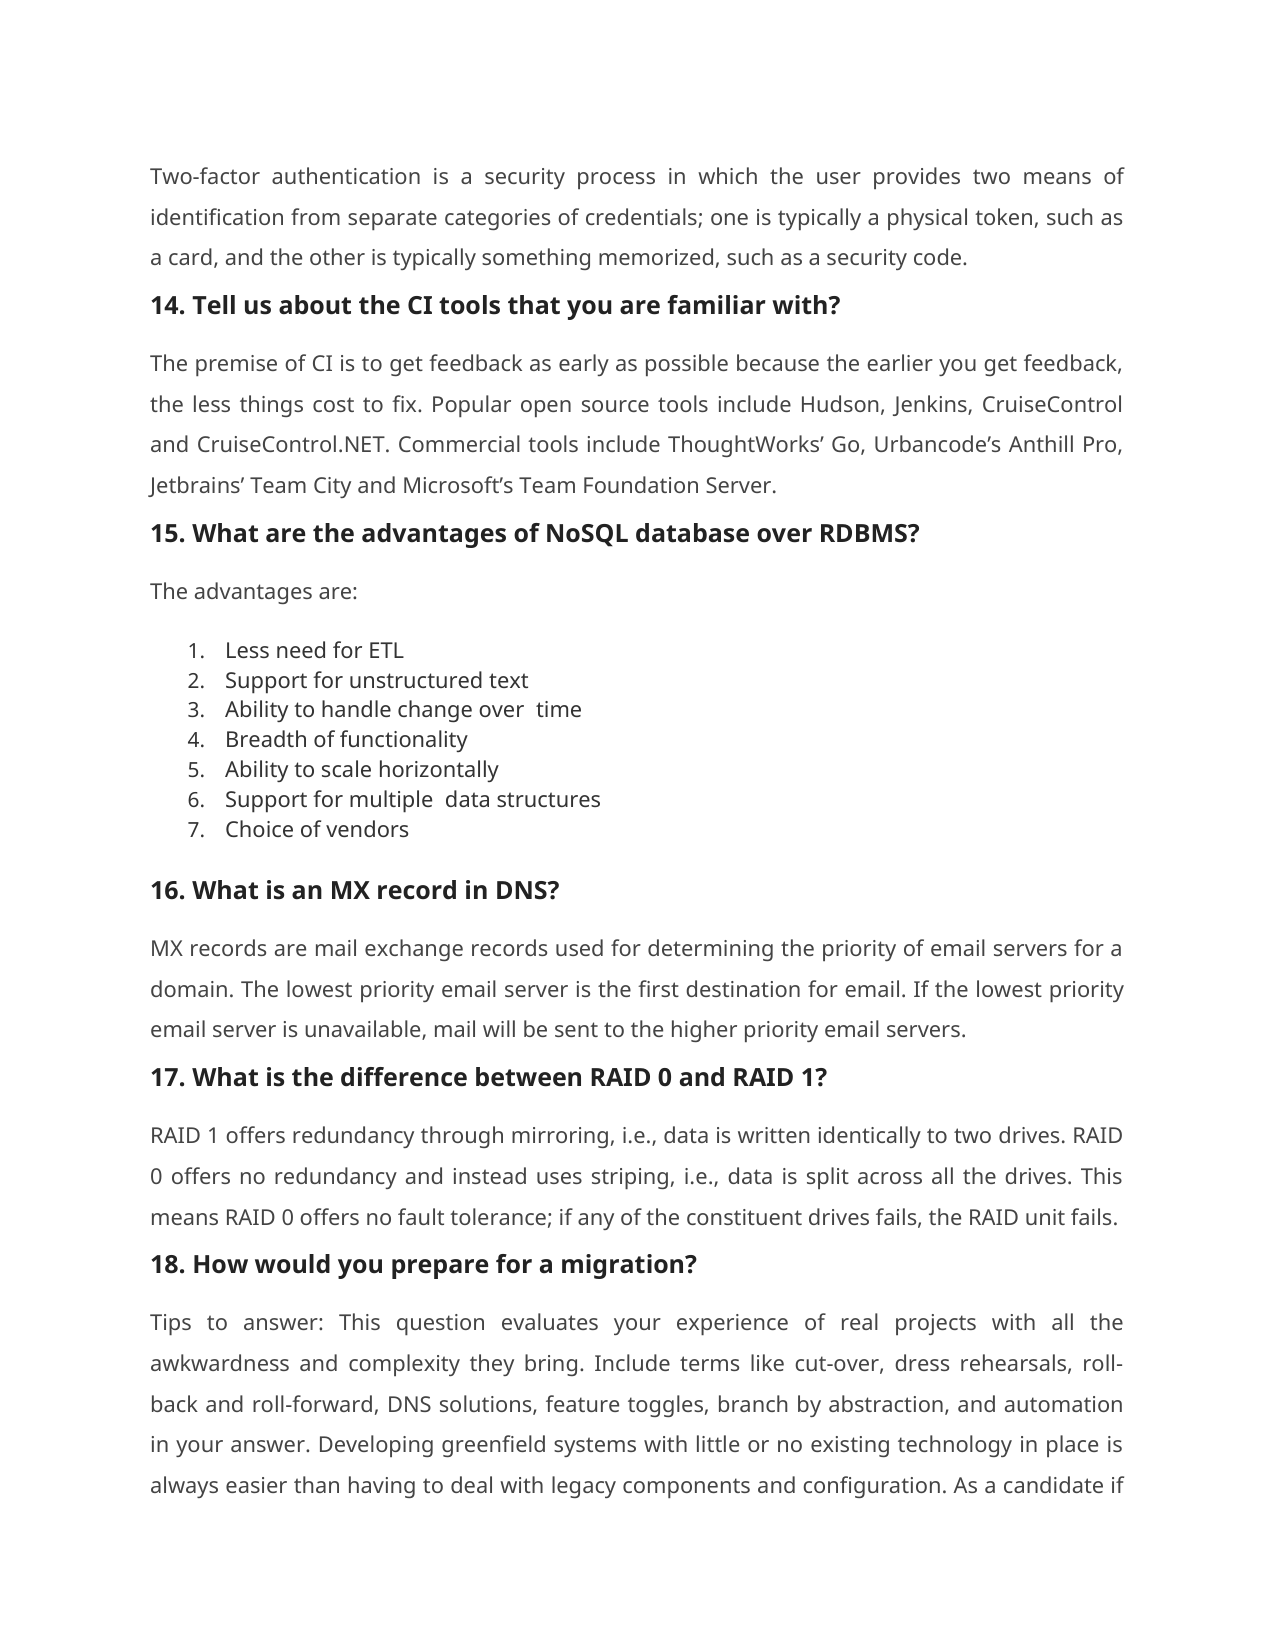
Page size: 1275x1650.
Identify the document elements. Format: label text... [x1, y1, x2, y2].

list Ability to handle change over time [187, 694, 1125, 724]
list Ability to scale horizontally [187, 754, 1125, 784]
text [150, 1297, 1125, 1500]
list Support for multiple data structures [187, 784, 1125, 813]
text 14. Tell us about the CI tools that you are familiar with? [150, 287, 1125, 322]
text 18. How would you prepare for a migration? [150, 1247, 1125, 1281]
text MX records are mail exchange records used for determining the priority of email servers for a domain. The lowest priority email server is the first destination for email. If the lowest priority email server is unavailable, mail will be sent to the higher priority email servers. [150, 922, 1125, 1044]
list Breadth of functionality [187, 724, 1125, 754]
text The premise of CI is to get feedback as early as possible because the earlier you get feedback, the less things cost to fix. Popular open source tools include Hudson, Jenkins, CruiseControl and CruiseControl.NET. Commercial tools include ThoughtWorks’ Go, Urbancode’s Anthill Pro, Jetbrains’ Team City and Microsoft’s Team Foundation Server. [150, 337, 1125, 500]
text 16. What is an MX record in DNS? [150, 872, 1125, 907]
text The advantages are: [150, 565, 1125, 606]
text 17. What is the difference between RAID 0 and RAID 1? [150, 1060, 1125, 1094]
list Choice of vendors [187, 813, 1125, 843]
list Less need for ETL [187, 635, 1125, 664]
text 15. What are the advantages of NoSQL database over RDBMS? [150, 515, 1125, 549]
list Support for unstructured text [187, 664, 1125, 694]
text Two-factor authentication is a security process in which the user provides two means of identification from separate categories of credentials; one is typically a physical token, such as a card, and the other is typically something memorized, such as a security code. [150, 150, 1125, 272]
text RAID 1 offers redundancy through mirroring, i.e., data is written identically to two drives. RAID 0 offers no redundancy and instead uses striping, i.e., data is split across all the drives. This means RAID 0 offers no fault tolerance; if any of the constituent drives fails, the RAID unit fails. [150, 1109, 1125, 1231]
